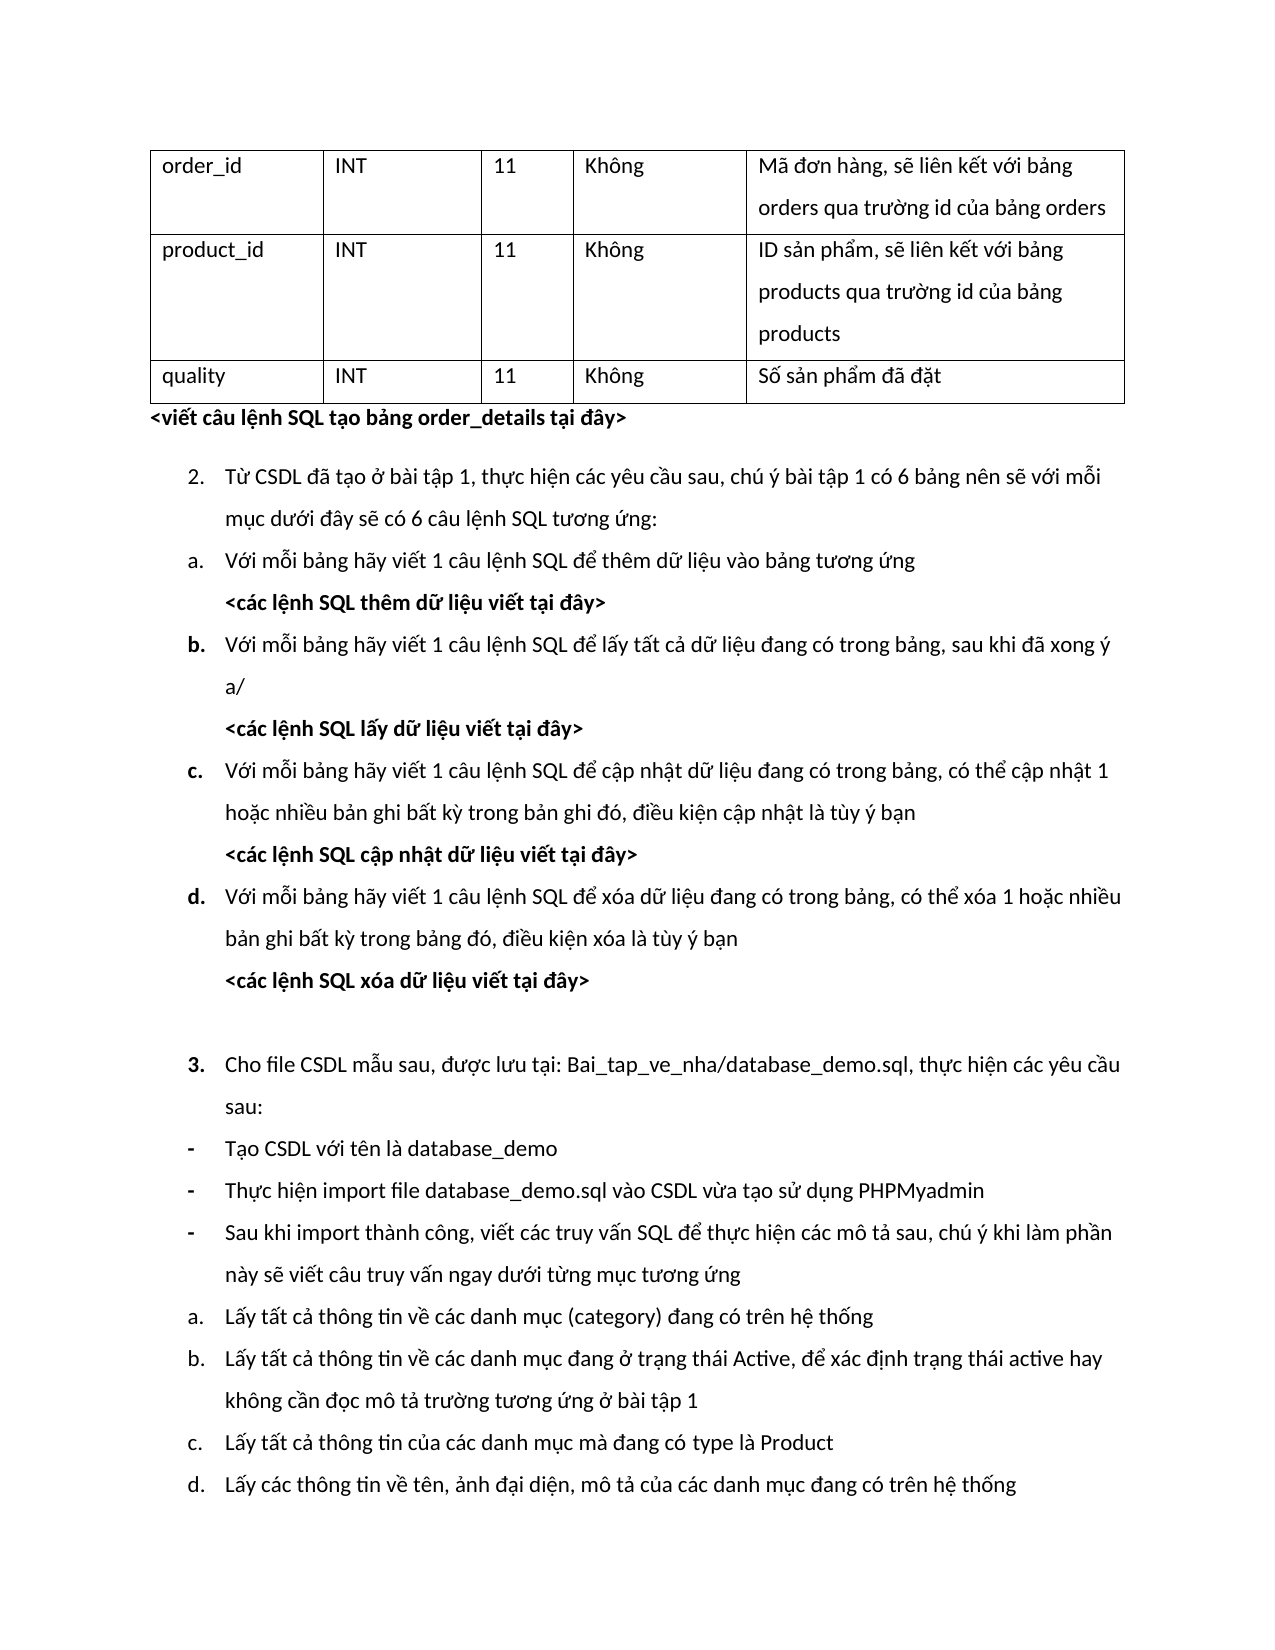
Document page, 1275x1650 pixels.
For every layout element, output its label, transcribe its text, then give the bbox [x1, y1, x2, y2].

list Tạo CSDL với tên là database_demo [187, 1134, 1125, 1162]
table_cell product_id [151, 235, 323, 360]
list Cho file CSDL mẫu sau, được lưu tại: Bai_tap_ve_nha/database_demo.sql, thực hiện các yêu cầu sau: [187, 1050, 1125, 1120]
table_cell order_id [151, 151, 323, 234]
list Với mỗi bảng hãy viết 1 câu lệnh SQL để cập nhật dữ liệu đang có trong bảng, có thể cập nhật 1 hoặc nhiều bản ghi bất kỳ trong bản ghi đó, điều kiện cập nhật là tùy ý bạn [187, 756, 1125, 826]
list Lấy tất cả thông tin về các danh mục (category) đang có trên hệ thống [187, 1302, 1125, 1330]
table_cell Không [574, 151, 746, 234]
table_cell Không [574, 235, 746, 360]
table_cell Mã đơn hàng, sẽ liên kết với bảng orders qua trường id của bảng orders [747, 151, 1124, 234]
list Lấy tất cả thông tin về các danh mục đang ở trạng thái Active, để xác định trạng thái active hay không cần đọc mô tả trường tương ứng ở bài tập 1 [187, 1344, 1125, 1414]
table_cell quality [151, 361, 323, 402]
table_cell INT [324, 235, 481, 360]
list Lấy tất cả thông tin của các danh mục mà đang có type là Product [187, 1428, 1125, 1456]
list Thực hiện import file database_demo.sql vào CSDL vừa tạo sử dụng PHPMyadmin [187, 1176, 1125, 1204]
table_cell 11 [482, 361, 573, 402]
text <viết câu lệnh SQL tạo bảng order_details tại đây> [150, 404, 1125, 432]
table_cell INT [324, 151, 481, 234]
table_cell INT [324, 361, 481, 402]
list Với mỗi bảng hãy viết 1 câu lệnh SQL để lấy tất cả dữ liệu đang có trong bảng, sau khi đã xong ý a/ [187, 630, 1125, 700]
list <các lệnh SQL cập nhật dữ liệu viết tại đây> [225, 840, 1125, 868]
list <các lệnh SQL xóa dữ liệu viết tại đây> [225, 966, 1125, 994]
table_cell 11 [482, 151, 573, 234]
table_cell ID sản phẩm, sẽ liên kết với bảng products qua trường id của bảng products [747, 235, 1124, 360]
list <các lệnh SQL lấy dữ liệu viết tại đây> [225, 714, 1125, 742]
table_cell Số sản phẩm đã đặt [747, 361, 1124, 402]
list Sau khi import thành công, viết các truy vấn SQL để thực hiện các mô tả sau, chú ý khi làm phần này sẽ viết câu truy vấn ngay dưới từng mục tương ứng [187, 1218, 1125, 1288]
list Với mỗi bảng hãy viết 1 câu lệnh SQL để xóa dữ liệu đang có trong bảng, có thể xóa 1 hoặc nhiều bản ghi bất kỳ trong bảng đó, điều kiện xóa là tùy ý bạn [187, 882, 1125, 952]
list <các lệnh SQL thêm dữ liệu viết tại đây> [225, 588, 1125, 616]
table_cell Không [574, 361, 746, 402]
list Với mỗi bảng hãy viết 1 câu lệnh SQL để thêm dữ liệu vào bảng tương ứng [187, 546, 1125, 574]
list Từ CSDL đã tạo ở bài tập 1, thực hiện các yêu cầu sau, chú ý bài tập 1 có 6 bảng nên sẽ với mỗi mục dưới đây sẽ có 6 câu lệnh SQL tương ứng: [187, 462, 1125, 532]
list Lấy các thông tin về tên, ảnh đại diện, mô tả của các danh mục đang có trên hệ thống [187, 1470, 1125, 1498]
table_cell 11 [482, 235, 573, 360]
